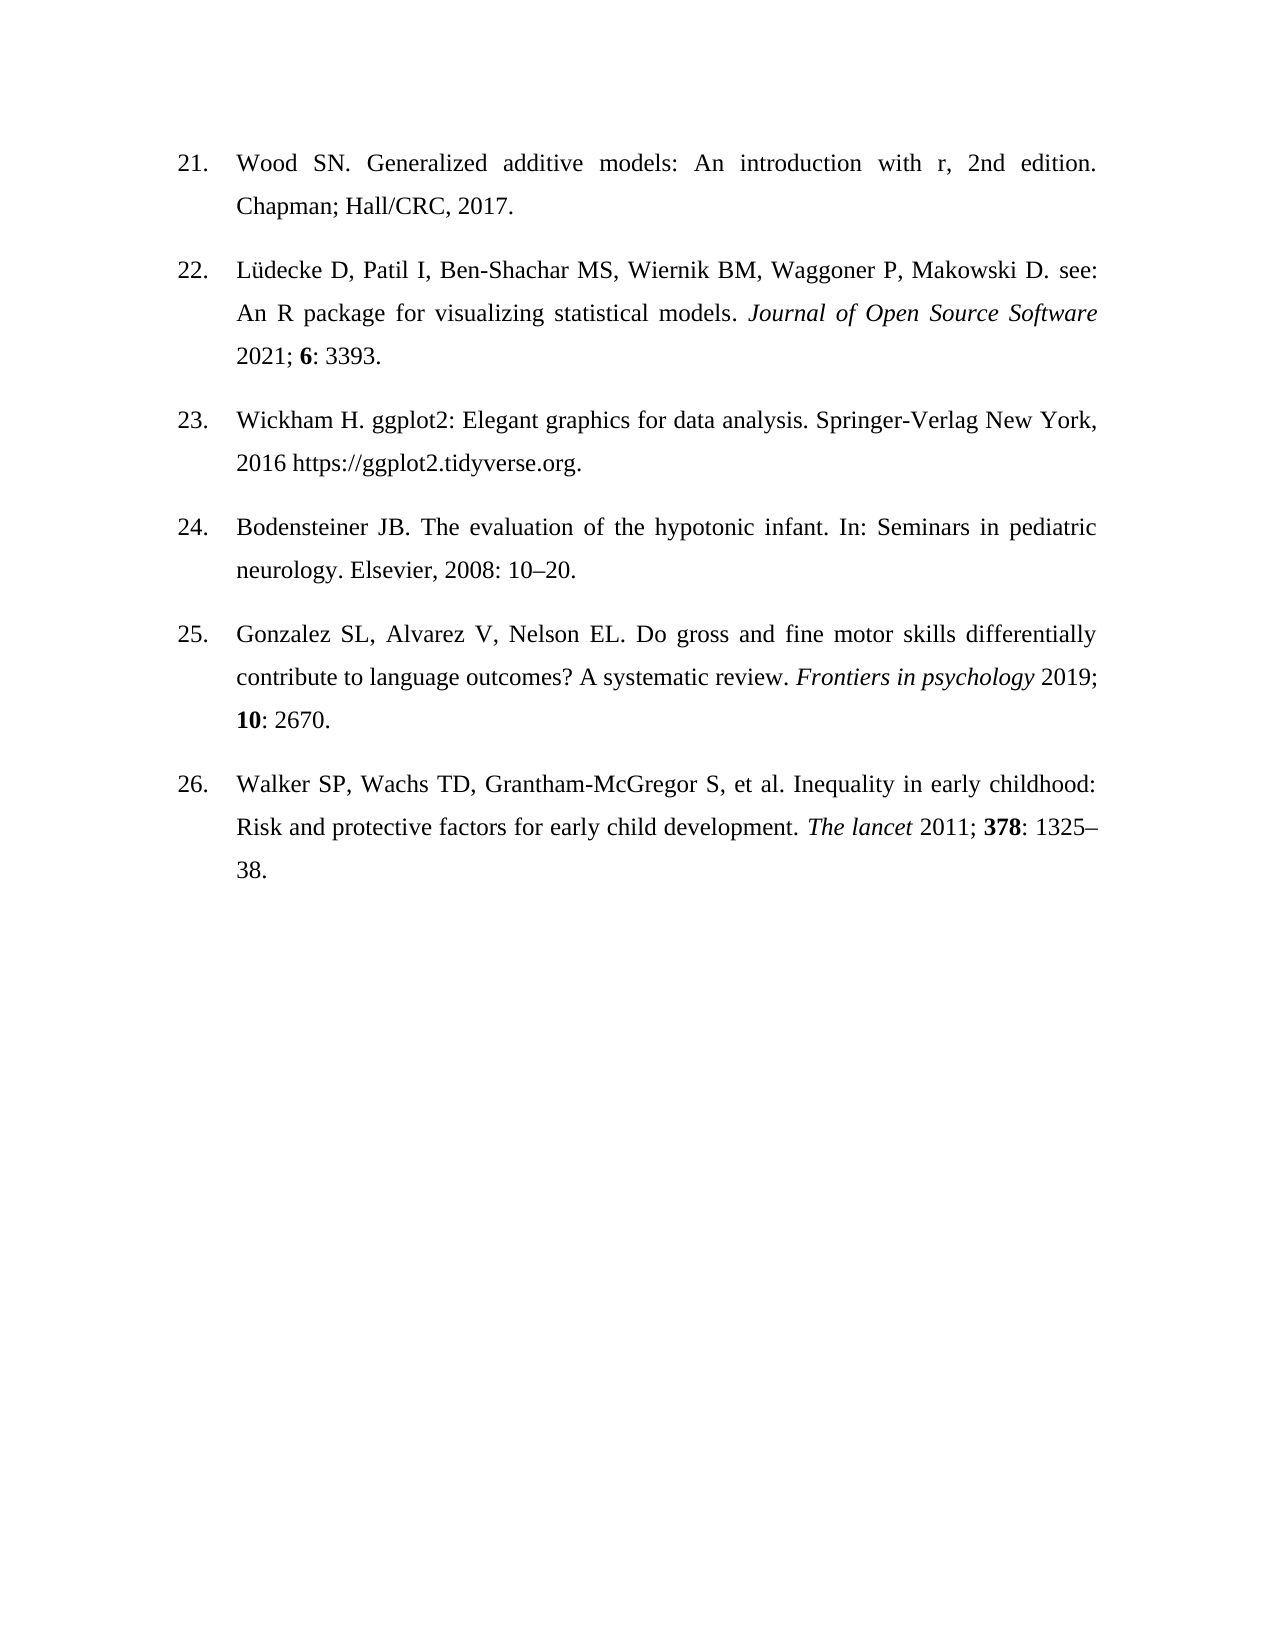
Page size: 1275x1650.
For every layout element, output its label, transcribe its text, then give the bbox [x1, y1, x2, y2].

text 25. Gonzalez SL, Alvarez V, Nelson EL. Do gross and fine motor skills differentially contribute to language outcomes? A systematic review. Frontiers in psychology 2019; 10: 2670. [177, 619, 1098, 734]
text 23. Wickham H. ggplot2: Elegant graphics for data analysis. Springer-Verlag New York, 2016 https://ggplot2.tidyverse.org. [177, 405, 1098, 477]
text 24. Bodensteiner JB. The evaluation of the hypotonic infant. In: Seminars in pediatric neurology. Elsevier, 2008: 10–20. [177, 512, 1098, 584]
text 26. Walker SP, Wachs TD, Grantham-McGregor S, et al. Inequality in early childhood: Risk and protective factors for early child development. The lancet 2011; 378: 1325–38. [177, 769, 1098, 884]
text 21. Wood SN. Generalized additive models: An introduction with r, 2nd edition. Chapman; Hall/CRC, 2017. [177, 148, 1098, 219]
text 22. Lüdecke D, Patil I, Ben-Shachar MS, Wiernik BM, Waggoner P, Makowski D. see: An R package for visualizing statistical models. Journal of Open Source Software 2021; 6: 3393. [177, 255, 1098, 370]
